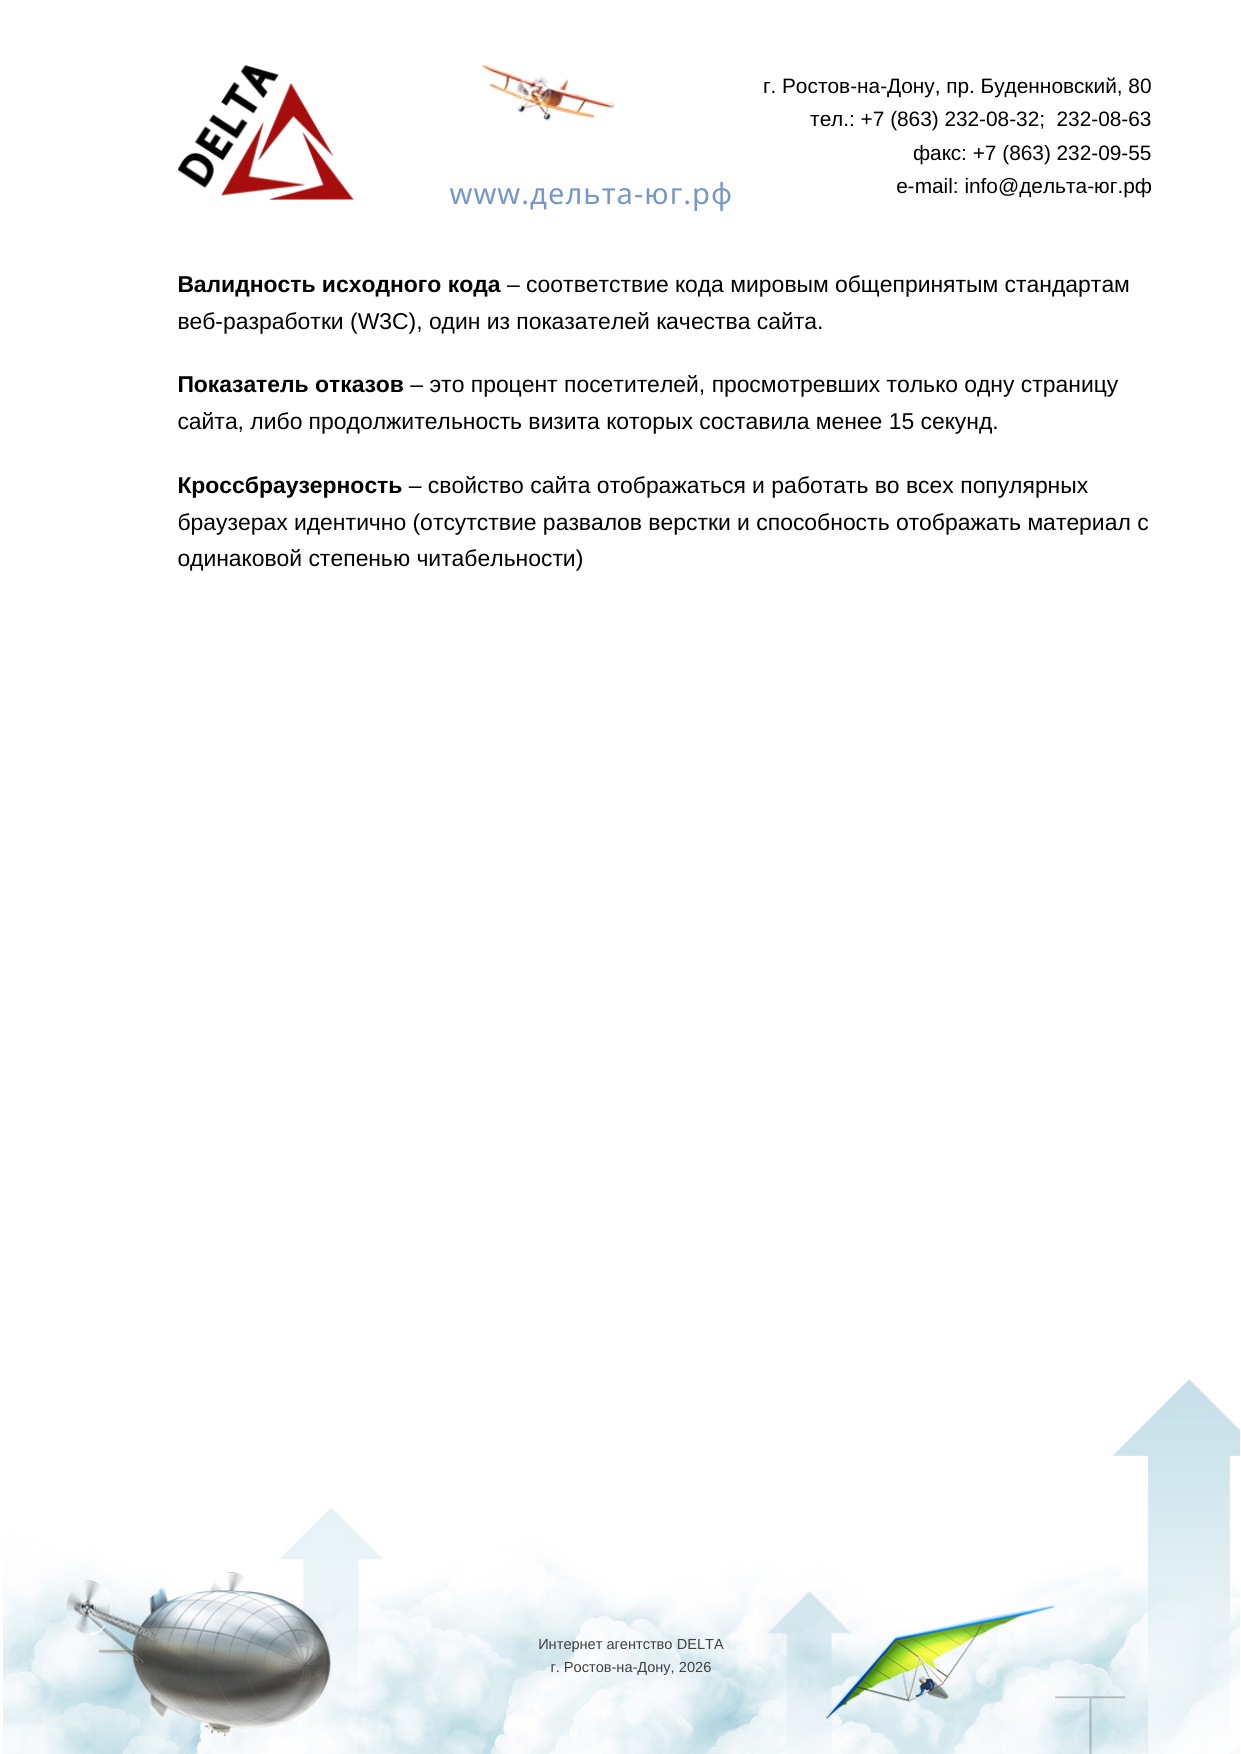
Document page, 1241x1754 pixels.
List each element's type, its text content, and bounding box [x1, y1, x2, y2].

text Показатель отказов – это процент посетителей, просмотревших только одну страницу сайта, либо продолжительность визита которых составила менее 15 секунд. [177, 371, 1152, 435]
text Кроссбраузерность – свойство сайта отображаться и работать во всех популярных браузерах идентично (отсутствие развалов верстки и способность отображать материал с одинаковой степенью читабельности) [177, 472, 1152, 572]
picture [176, 63, 357, 202]
text Валидность исходного кода – соответствие кода мировым общепринятым стандартам веб-разработки (W3C), один из показателей качества сайта. [177, 271, 1152, 334]
picture [3, 1377, 1241, 1754]
picture [479, 62, 618, 123]
